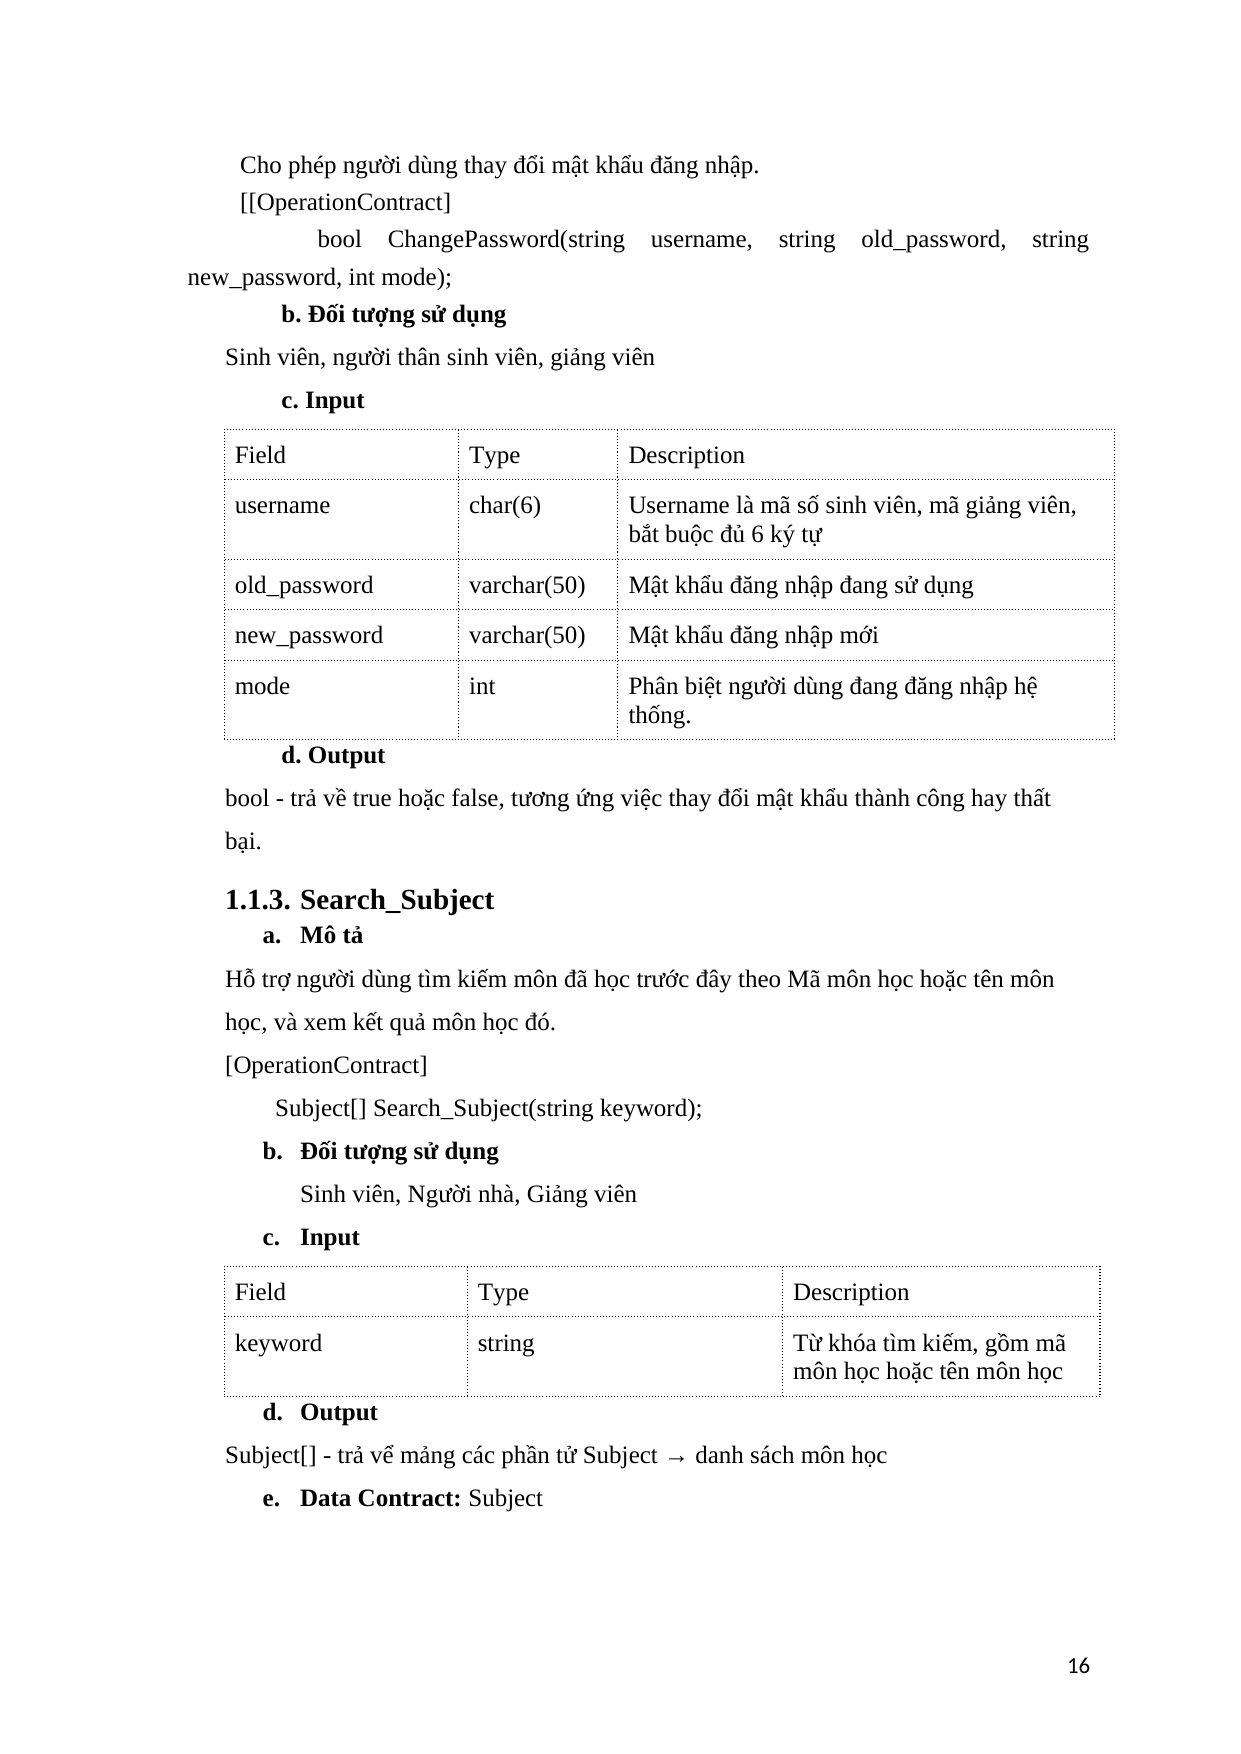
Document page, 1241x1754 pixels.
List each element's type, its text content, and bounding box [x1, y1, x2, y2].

table_header Field [224, 429, 458, 479]
text d. Output [281, 740, 1090, 769]
table_header Description [618, 429, 1115, 479]
text bool ChangePassword(string username, string old_password, string new_password, int mode); [187, 224, 1090, 291]
table_cell old_password [224, 559, 458, 609]
table_cell username [224, 479, 458, 558]
table_header Field [224, 1266, 467, 1316]
table_cell varchar(50) [459, 609, 618, 660]
table_cell Username là mã số sinh viên, mã giảng viên, bắt buộc đủ 6 ký tự [618, 479, 1115, 558]
table_header Description [783, 1266, 1100, 1316]
table_cell Phân biệt người dùng đang đăng nhập hệ thống. [618, 660, 1115, 739]
list Input [262, 1222, 1090, 1251]
text Sinh viên, người thân sinh viên, giảng viên [225, 342, 1090, 371]
table_cell new_password [224, 609, 458, 660]
table_cell varchar(50) [459, 559, 618, 609]
text c. Input [281, 385, 1090, 414]
text b. Đối tượng sử dụng [281, 299, 1090, 328]
table_cell int [459, 660, 618, 739]
table_cell Từ khóa tìm kiếm, gồm mã môn học hoặc tên môn học [783, 1316, 1100, 1396]
text Subject[] - trả vể mảng các phần tử Subject → danh sách môn học [225, 1440, 1090, 1468]
list Mô tả [262, 921, 1090, 949]
text [OperationContract] [225, 1050, 1090, 1079]
text Subject[] Search_Subject(string keyword); [225, 1093, 1090, 1122]
table_header Type [459, 429, 618, 479]
table_cell char(6) [459, 479, 618, 558]
table_cell string [467, 1316, 782, 1396]
table_cell Mật khẩu đăng nhập mới [618, 609, 1115, 660]
subtitle Search_Subject [225, 882, 1090, 916]
text Cho phép người dùng thay đổi mật khẩu đăng nhập. [187, 150, 1090, 179]
table_header Type [467, 1266, 782, 1316]
text [[OperationContract] [187, 187, 1090, 216]
text bool - trả về true hoặc false, tương ứng việc thay đổi mật khẩu thành công hay thất bại. [225, 783, 1090, 855]
text Hỗ trợ người dùng tìm kiếm môn đã học trước đây theo Mã môn học hoặc tên môn học, và xem kết quả môn học đó. [225, 964, 1090, 1036]
table_cell keyword [224, 1316, 467, 1396]
table_cell Mật khẩu đăng nhập đang sử dụng [618, 559, 1115, 609]
list Đối tượng sử dụng [262, 1136, 1090, 1165]
list Data Contract: Subject [262, 1483, 1090, 1512]
list Output [262, 1397, 1090, 1425]
text Sinh viên, Người nhà, Giảng viên [300, 1179, 1090, 1208]
table_cell mode [224, 660, 458, 739]
